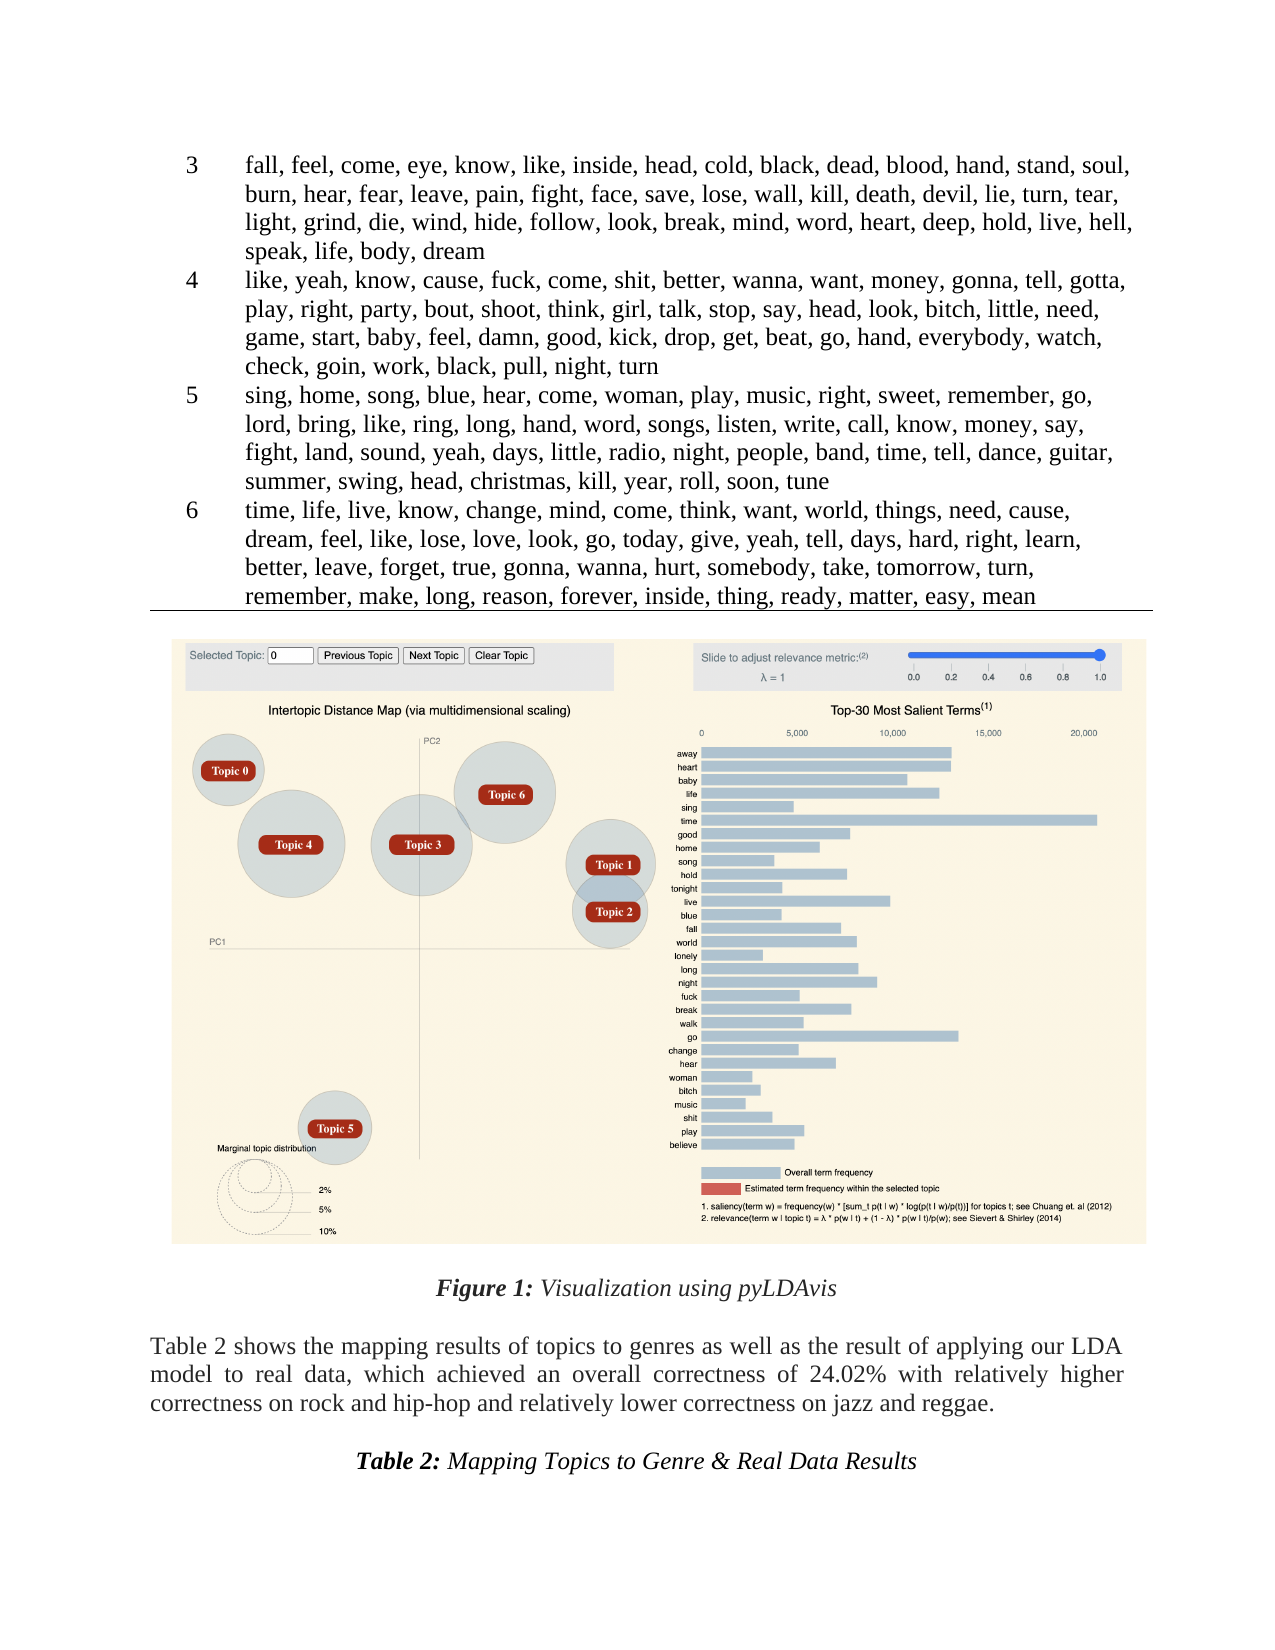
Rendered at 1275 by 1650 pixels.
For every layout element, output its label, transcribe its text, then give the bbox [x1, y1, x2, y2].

table_cell time, life, live, know, change, mind, come, think, want, world, things, need, cause, dream, feel, like, lose, love, look, go, today, give, yeah, tell, days, hard, right, learn, better, leave, forget, true, gonna, wanna, hurt, somebody, take, tomorrow, turn, remember, make, long, reason, forever, inside, thing, ready, matter, easy, mean [234, 495, 1153, 610]
table_cell sing, home, song, blue, hear, come, woman, play, music, right, sweet, remember, go, lord, bring, like, ring, long, hand, word, songs, listen, write, call, know, money, say, fight, land, sound, yeah, days, little, radio, night, people, band, time, tell, dance, guitar, summer, swing, head, christmas, kill, year, roll, soon, tune [234, 380, 1153, 495]
table_cell 4 [150, 265, 234, 380]
table_cell 3 [150, 150, 234, 265]
picture [171, 639, 1147, 1244]
text Table 2: Mapping Topics to Genre & Real Data Results [150, 1446, 1125, 1475]
table_cell 6 [150, 495, 234, 610]
text Table 2 shows the mapping results of topics to genres as well as the result of applying our LDA model to real data, which achieved an overall correctness of 24.02% with relatively higher correctness on rock and hip-hop and relatively lower correctness on jazz and reggae. [150, 1331, 1125, 1417]
table_cell 5 [150, 380, 234, 495]
table_cell fall, feel, come, eye, know, like, inside, head, cold, black, dead, blood, hand, stand, soul, burn, hear, fear, leave, pain, fight, face, save, lose, wall, kill, death, devil, lie, turn, tear, light, grind, die, wind, hide, follow, look, break, mind, word, heart, deep, hold, live, hell, speak, life, body, dream [234, 150, 1153, 265]
table_cell like, yeah, know, cause, fuck, come, shit, better, wanna, want, money, gonna, tell, gotta, play, right, party, bout, shoot, think, girl, talk, stop, say, head, look, bitch, little, need, game, start, baby, feel, damn, good, kick, drop, get, beat, go, hand, everybody, watch, check, goin, work, black, pull, night, turn [234, 265, 1153, 380]
